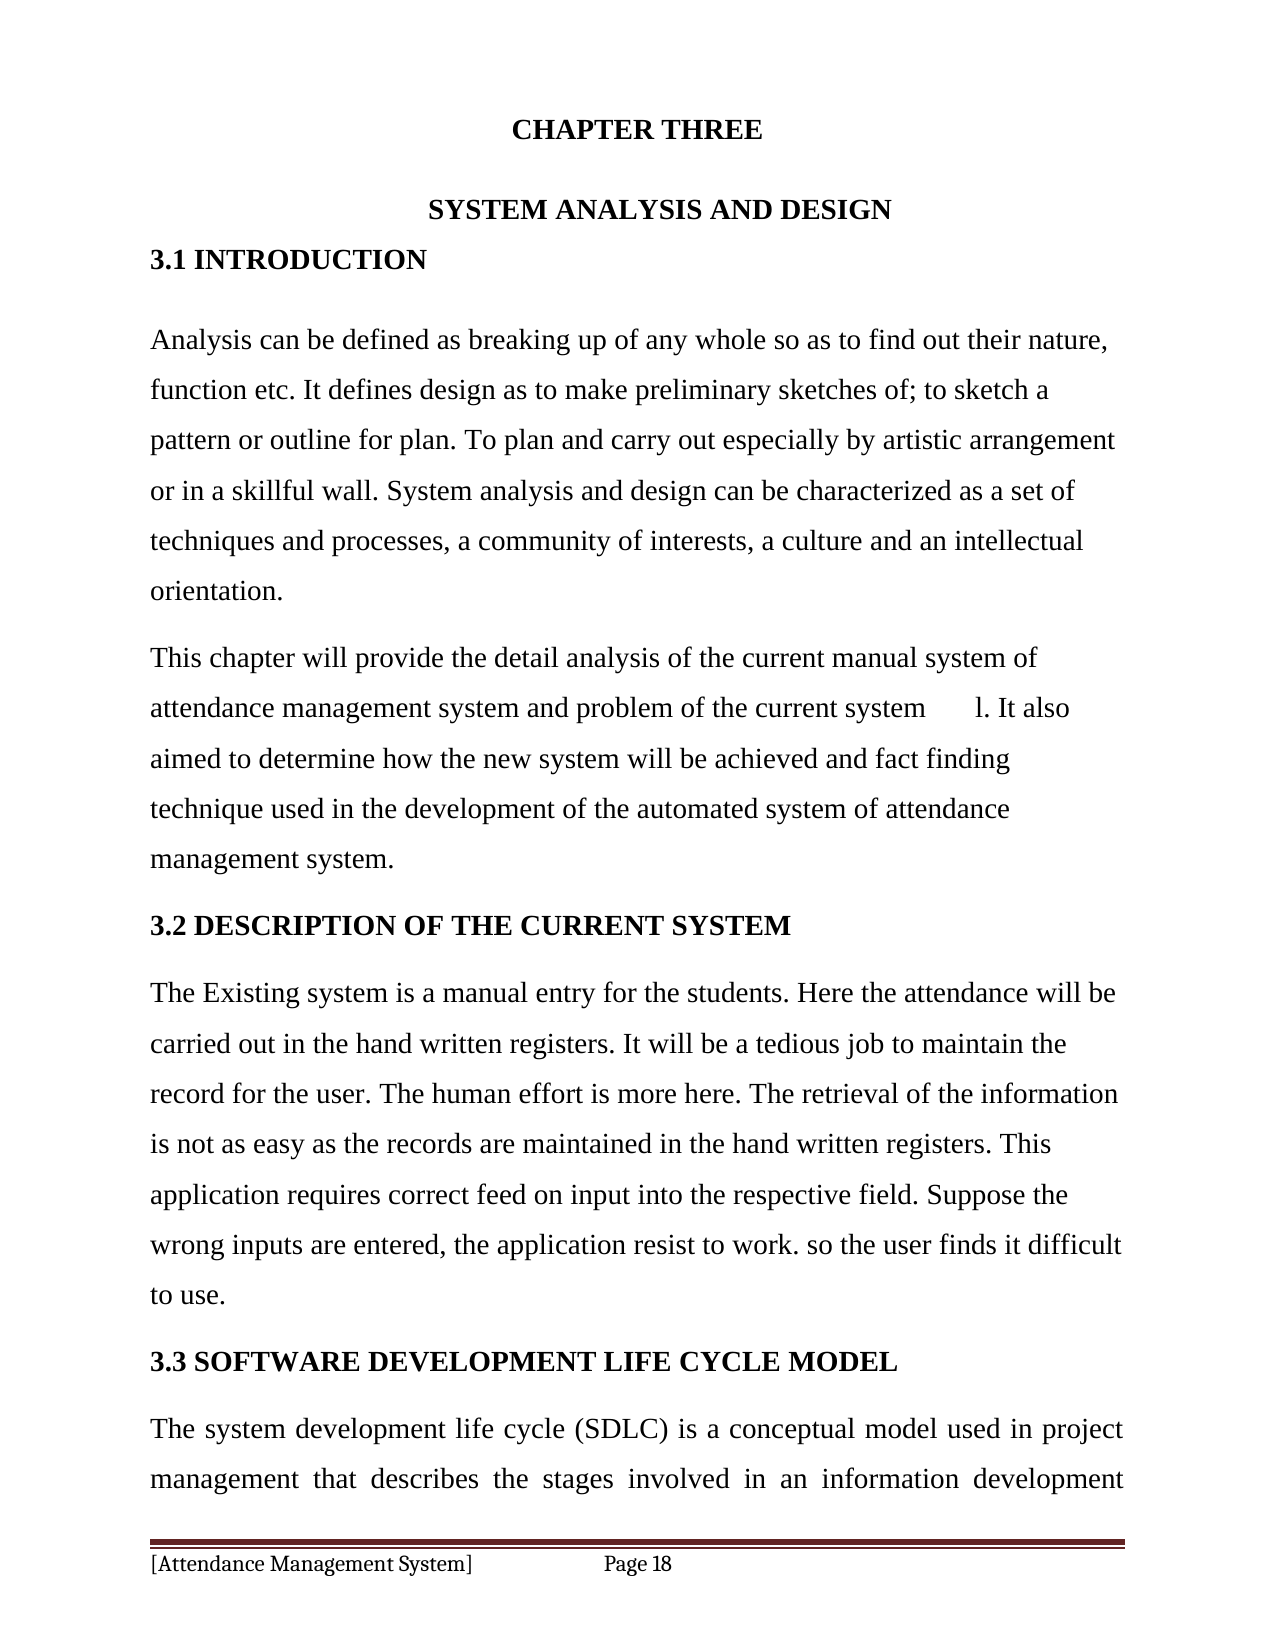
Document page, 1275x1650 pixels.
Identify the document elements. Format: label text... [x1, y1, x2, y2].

text The Existing system is a manual entry for the students. Here the attendance will be carried out in the hand written registers. It will be a tedious job to maintain the record for the user. The human effort is more here. The retrieval of the information is not as easy as the records are maintained in the hand written registers. This application requires correct feed on input into the respective field. Suppose the wrong inputs are entered, the application resist to work. so the user finds it difficult to use. [150, 976, 1125, 1311]
text CHAPTER THREE [150, 112, 1125, 146]
list SYSTEM ANALYSIS AND DESIGN [195, 192, 1125, 226]
text 3.2 DESCRIPTION OF THE CURRENT SYSTEM [150, 908, 1125, 942]
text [150, 1411, 1125, 1495]
text Analysis can be defined as breaking up of any whole so as to find out their nature, function etc. It defines design as to make preliminary sketches of; to sketch a pattern or outline for plan. To plan and carry out especially by artistic arrangement or in a skillful wall. System analysis and design can be characterized as a set of techniques and processes, a community of interests, a culture and an intellectual orientation. [150, 322, 1125, 607]
text 3.3 SOFTWARE DEVELOPMENT LIFE CYCLE MODEL [150, 1344, 1125, 1378]
text This chapter will provide the detail analysis of the current manual system of attendance management system and problem of the current system l. It also aimed to determine how the new system will be achieved and fact finding technique used in the development of the automated system of attendance management system. [150, 640, 1125, 875]
list 3.1 INTRODUCTION [150, 242, 1125, 276]
